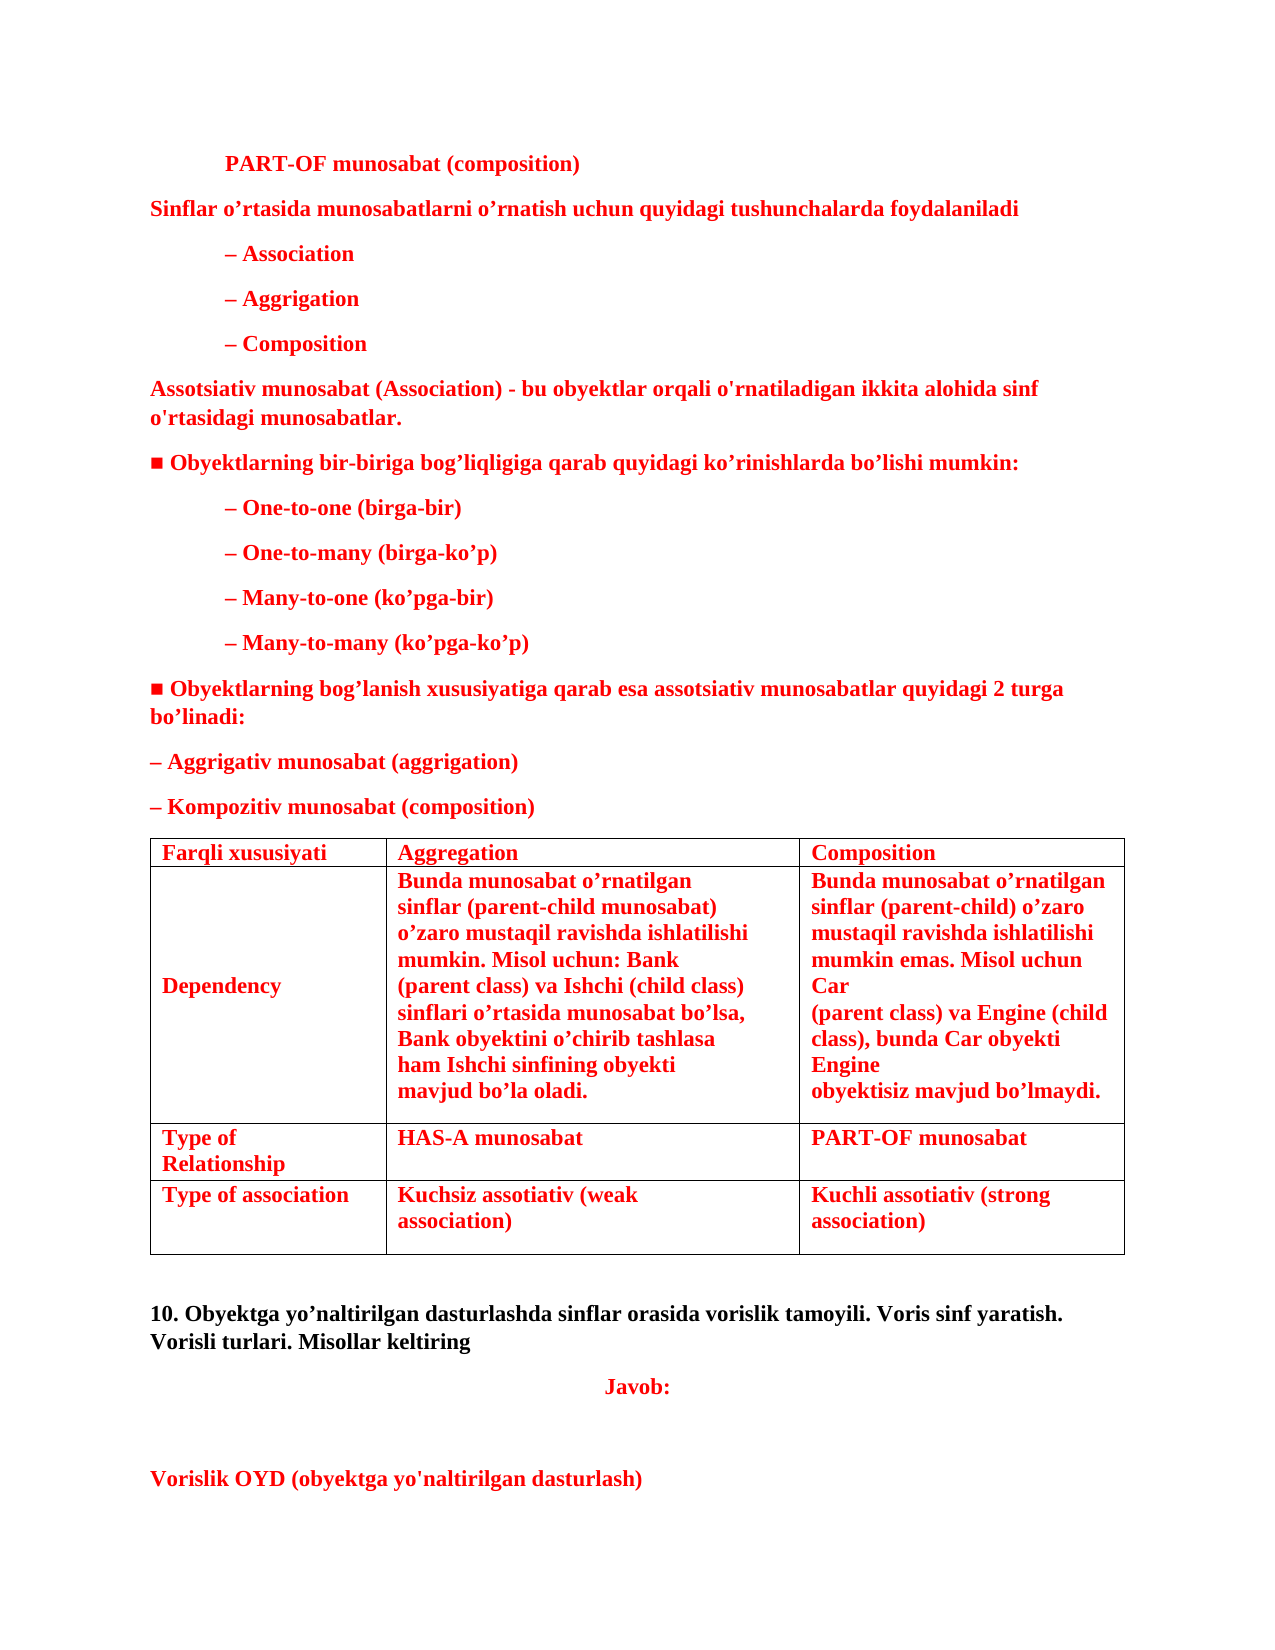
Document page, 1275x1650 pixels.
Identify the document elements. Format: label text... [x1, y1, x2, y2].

table_header Aggregation [387, 839, 799, 866]
table_cell Bunda munosabat o’rnatilgan sinflar (parent-child munosabat) o’zaro mustaqil ravishda ishlatilishi mumkin. Misol uchun: Bank (parent class) va Ishchi (child class) sinflari o’rtasida munosabat bo’lsa, Bank obyektini o’chirib tashlasa ham Ishchi sinfining obyekti mavjud bo’la oladi. [387, 867, 799, 1123]
text – Kompozitiv munosabat (composition) [150, 793, 1125, 819]
table_cell Bunda munosabat o’rnatilgan sinflar (parent-child) o’zaro mustaqil ravishda ishlatilishi mumkin emas. Misol uchun Car (parent class) va Engine (child class), bunda Car obyekti Engine obyektisiz mavjud bo’lmaydi. [800, 867, 1124, 1123]
text ■ Obyektlarning bir-biriga bog’liqligiga qarab quyidagi ko’rinishlarda bo’lishi mumkin: [150, 449, 1125, 475]
table_header Farqli xususiyati [151, 839, 386, 866]
text – Aggrigativ munosabat (aggrigation) [150, 748, 1125, 774]
text – Many-to-many (ko’pga-ko’p) [150, 629, 1125, 656]
text ■ Obyektlarning bog’lanish xususiyatiga qarab esa assotsiativ munosabatlar quyidagi 2 turga bo’linadi: [150, 674, 1125, 729]
table_cell Type of Relationship [151, 1124, 386, 1180]
table_cell Kuchsiz assotiativ (weak association) [387, 1181, 799, 1254]
table_cell PART-OF munosabat [800, 1124, 1124, 1180]
table_header Composition [800, 839, 1124, 866]
text Assotsiativ munosabat (Association) - bu obyektlar orqali o'rnatiladigan ikkita alohida sinf o'rtasidagi munosabatlar. [150, 376, 1125, 430]
text 10. Obyektga yo’naltirilgan dasturlashda sinflar orasida vorislik tamoyili. Voris sinf yaratish. Vorisli turlari. Misollar keltiring [150, 1300, 1125, 1354]
text Sinflar o’rtasida munosabatlarni o’rnatish uchun quyidagi tushunchalarda foydalaniladi [150, 195, 1125, 221]
text Vorislik OYD (obyektga yo'naltirilgan dasturlash) [150, 1465, 1125, 1492]
text Javob: [150, 1373, 1125, 1400]
text – Composition [150, 330, 1125, 357]
table_cell Type of association [151, 1181, 386, 1254]
text PART-OF munosabat (composition) [150, 150, 1125, 176]
text – Aggrigation [150, 285, 1125, 312]
text – One-to-one (birga-bir) [150, 494, 1125, 521]
text – Many-to-one (ko’pga-bir) [150, 584, 1125, 611]
table_cell Dependency [151, 867, 386, 1123]
text – Association [150, 240, 1125, 267]
table_cell HAS-A munosabat [387, 1124, 799, 1180]
text – One-to-many (birga-ko’p) [150, 539, 1125, 566]
table_cell Kuchli assotiativ (strong association) [800, 1181, 1124, 1254]
